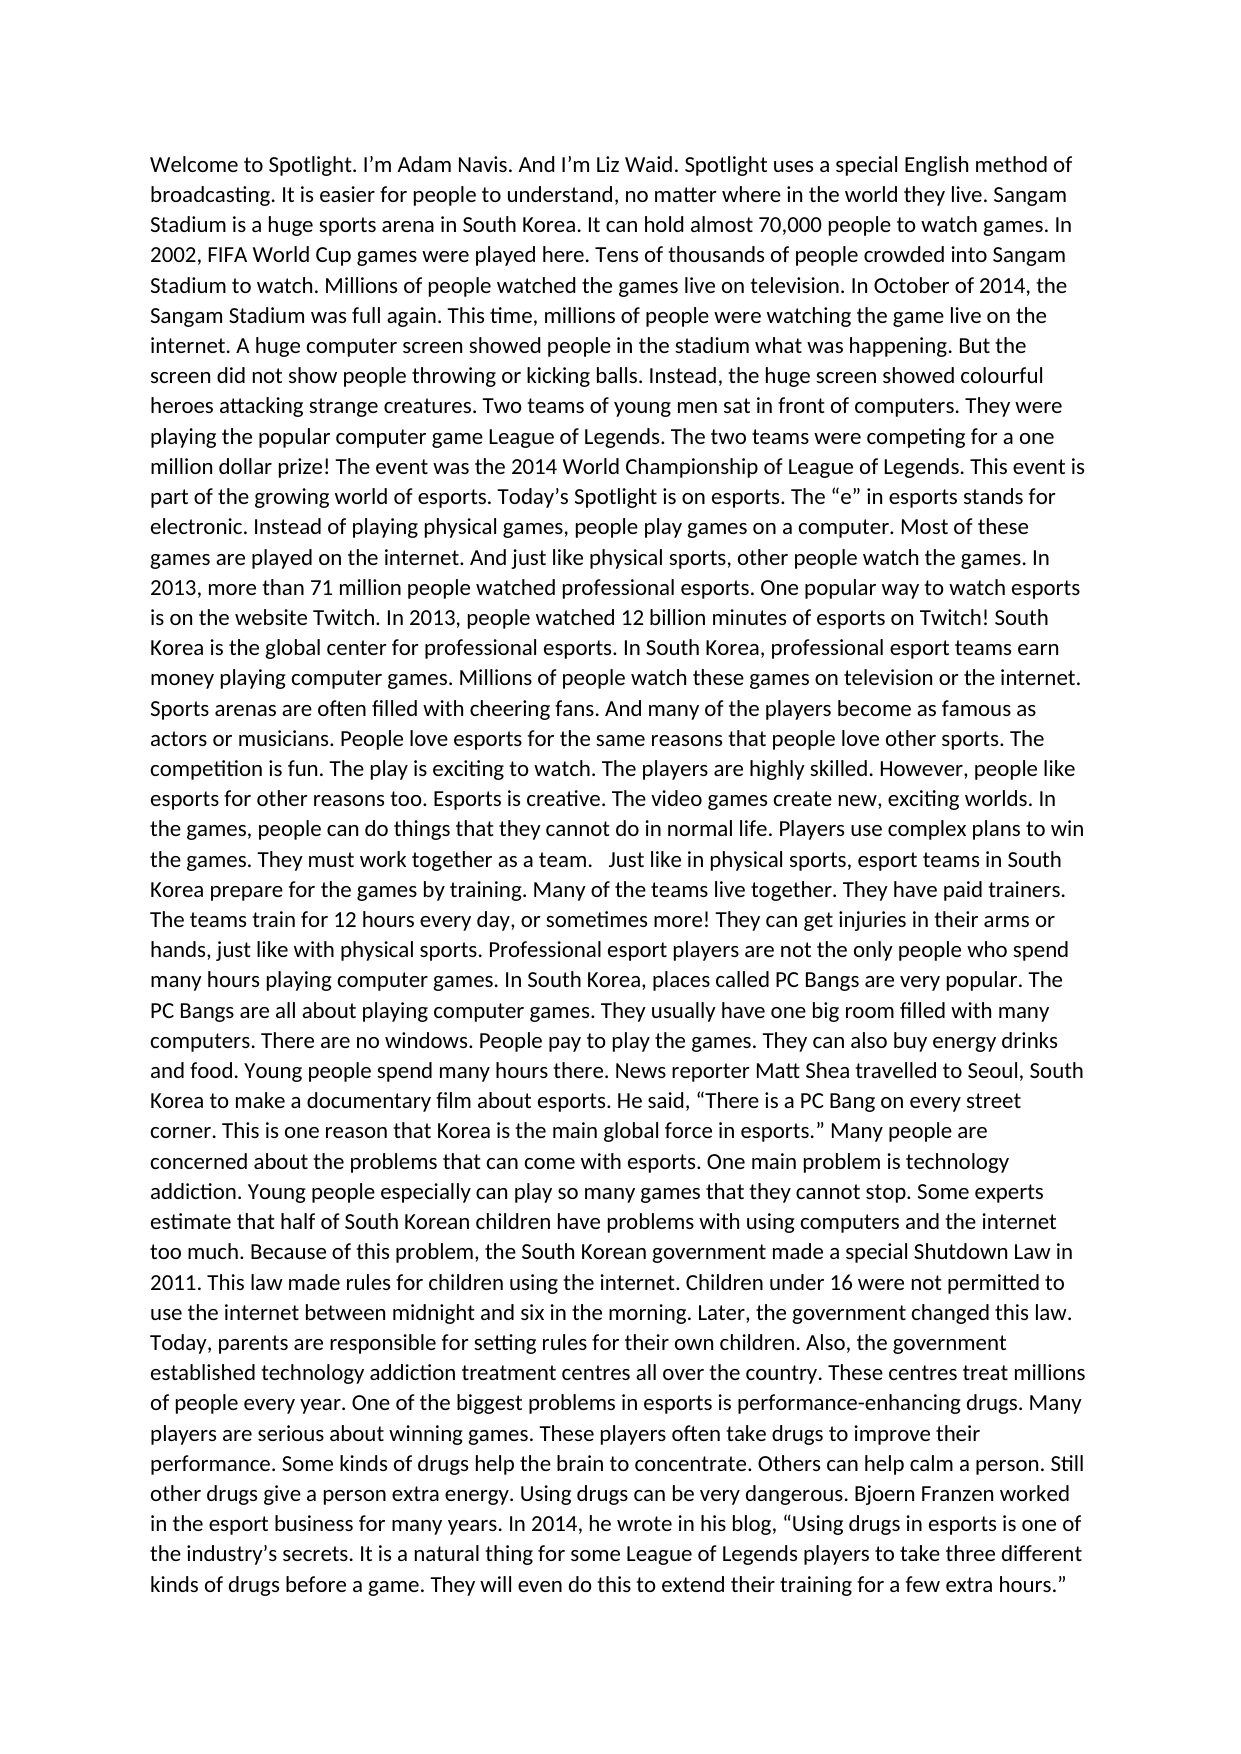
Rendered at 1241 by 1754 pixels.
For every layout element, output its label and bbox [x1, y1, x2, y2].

text [150, 150, 1090, 1598]
